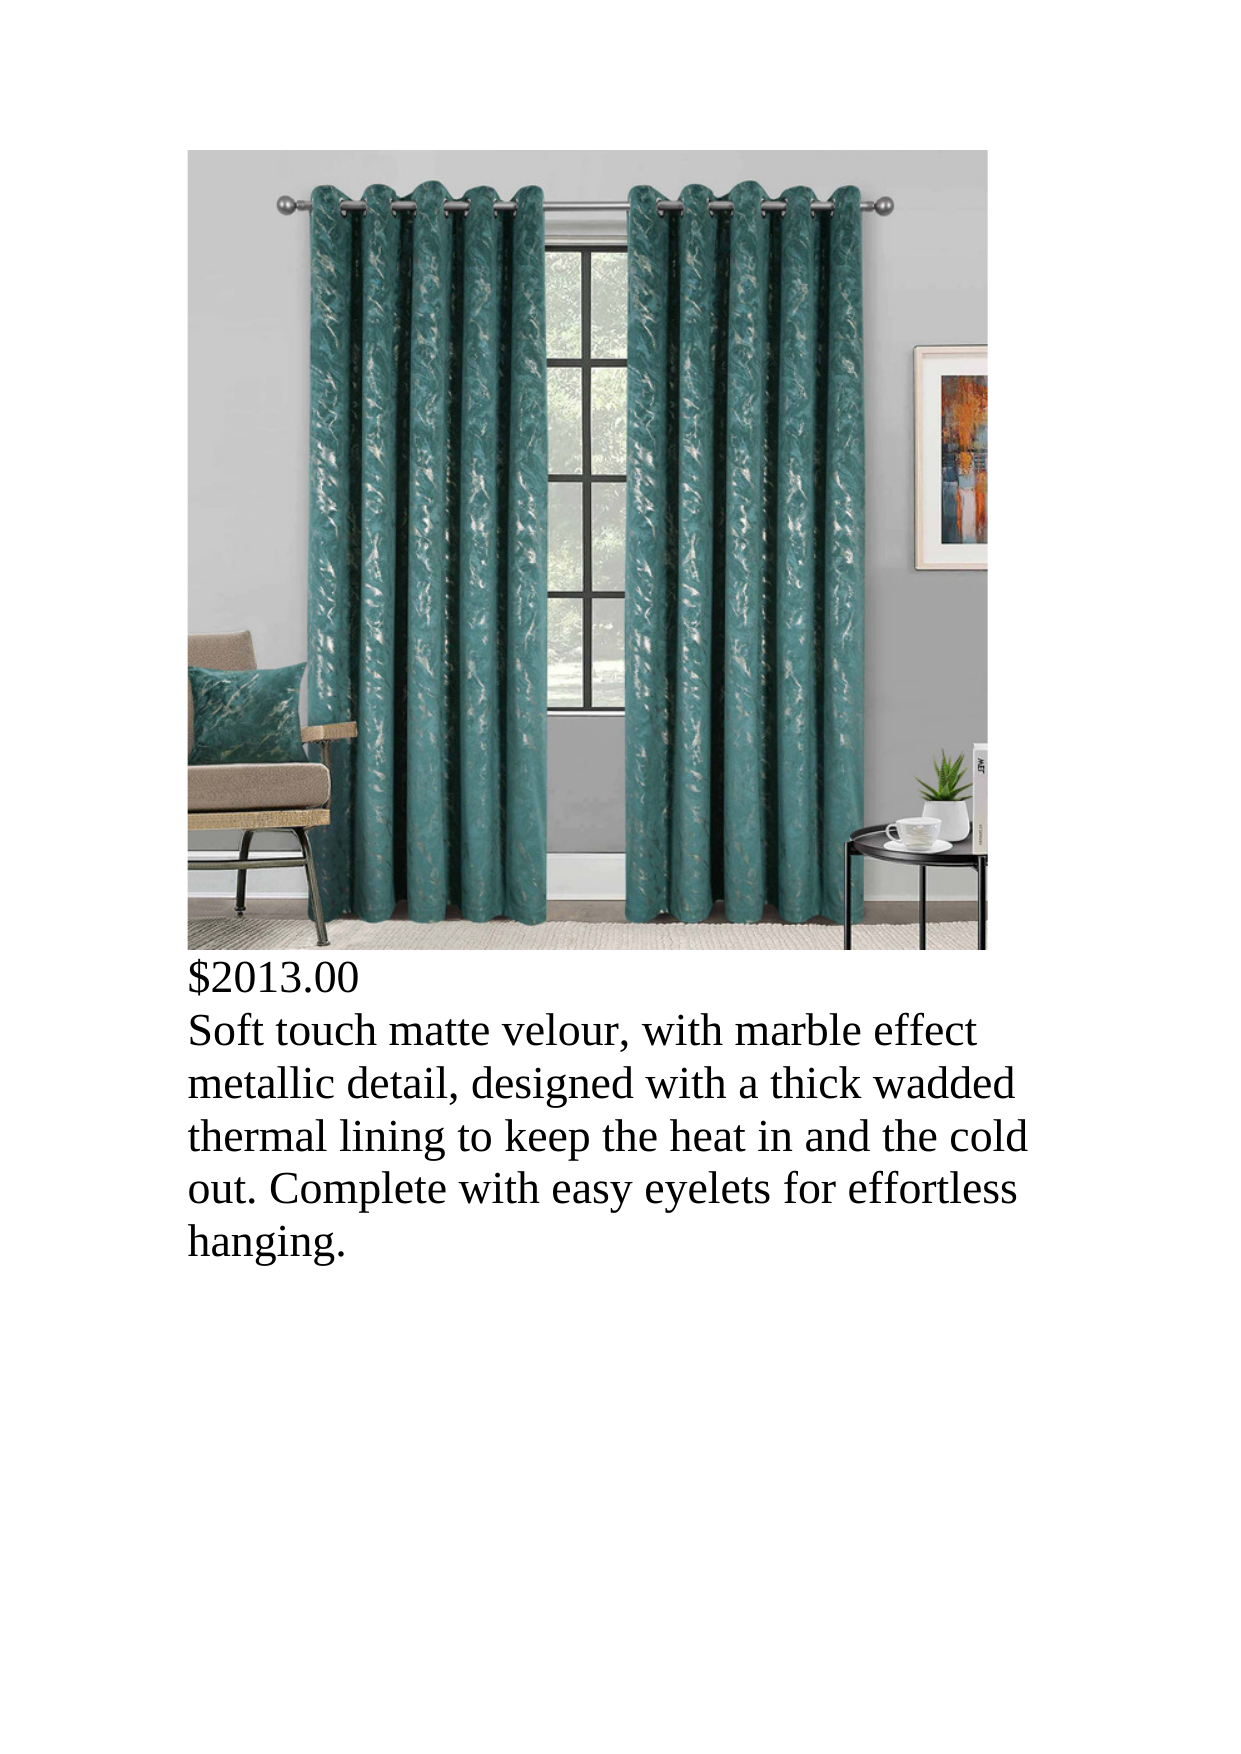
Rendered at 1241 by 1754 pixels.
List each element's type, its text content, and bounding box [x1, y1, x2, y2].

text $2013.00 [187, 950, 1053, 1003]
picture [187, 150, 988, 950]
text Soft touch matte velour, with marble effect metallic detail, designed with a thick wadded thermal lining to keep the heat in and the cold out. Complete with easy eyelets for effortless hanging. [187, 1003, 1053, 1266]
